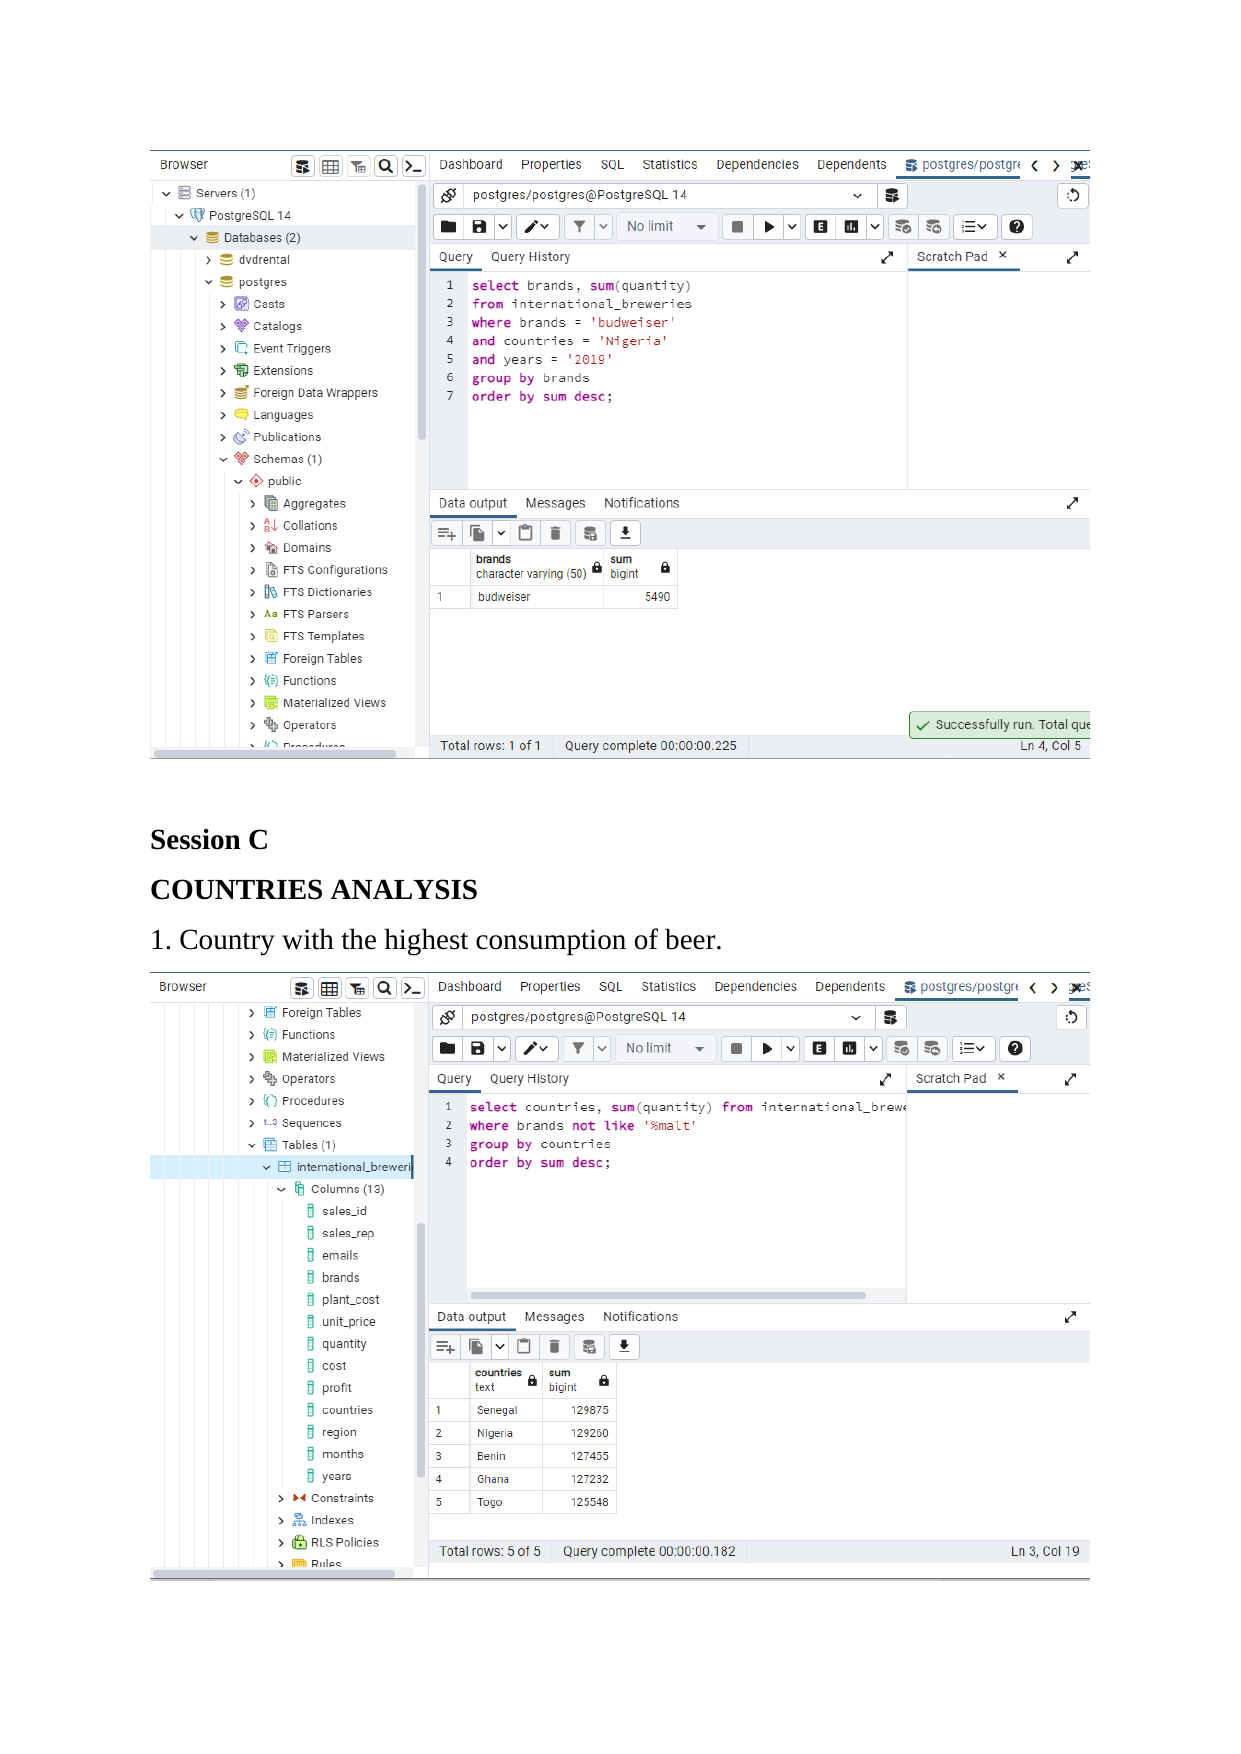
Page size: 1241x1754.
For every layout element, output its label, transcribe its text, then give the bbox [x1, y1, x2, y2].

text COUNTRIES ANALYSIS [150, 872, 1090, 906]
text Session C [150, 822, 1090, 855]
picture [150, 150, 1091, 759]
text 1. Country with the highest consumption of beer. [150, 922, 1090, 956]
picture [150, 972, 1091, 1581]
